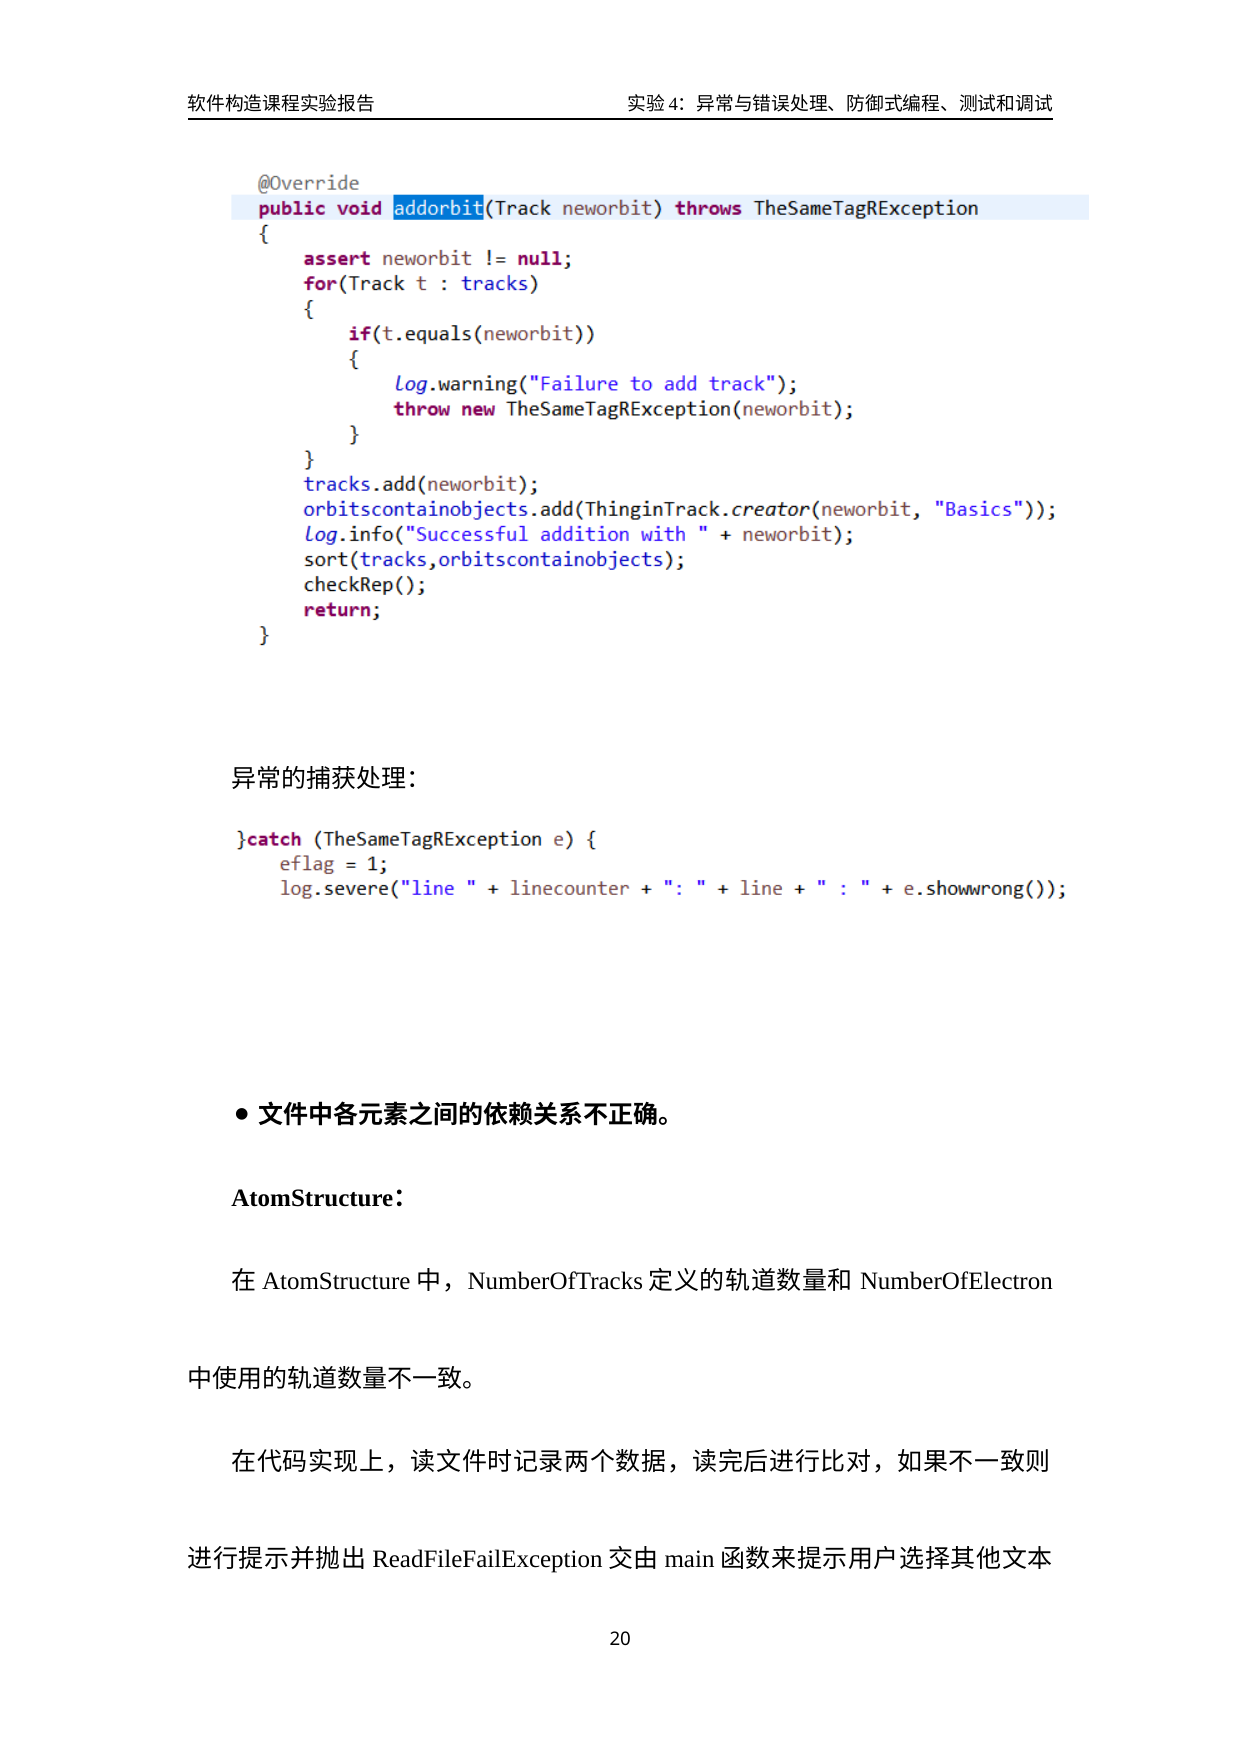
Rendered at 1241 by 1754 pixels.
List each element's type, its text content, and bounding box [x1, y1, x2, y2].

text 在AtomStructure中，NumberOfTracks定义的轨道数量和 NumberOfElectron 中使用的轨道数量不一致。 [187, 1246, 1053, 1409]
picture [231, 826, 1097, 903]
picture [231, 162, 1089, 664]
text AtomStructure： [187, 1163, 1053, 1228]
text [187, 1427, 1053, 1589]
text 异常的捕获处理： [187, 744, 1053, 809]
text ⚫ 文件中各元素之间的依赖关系不正确。 [187, 1080, 1053, 1145]
